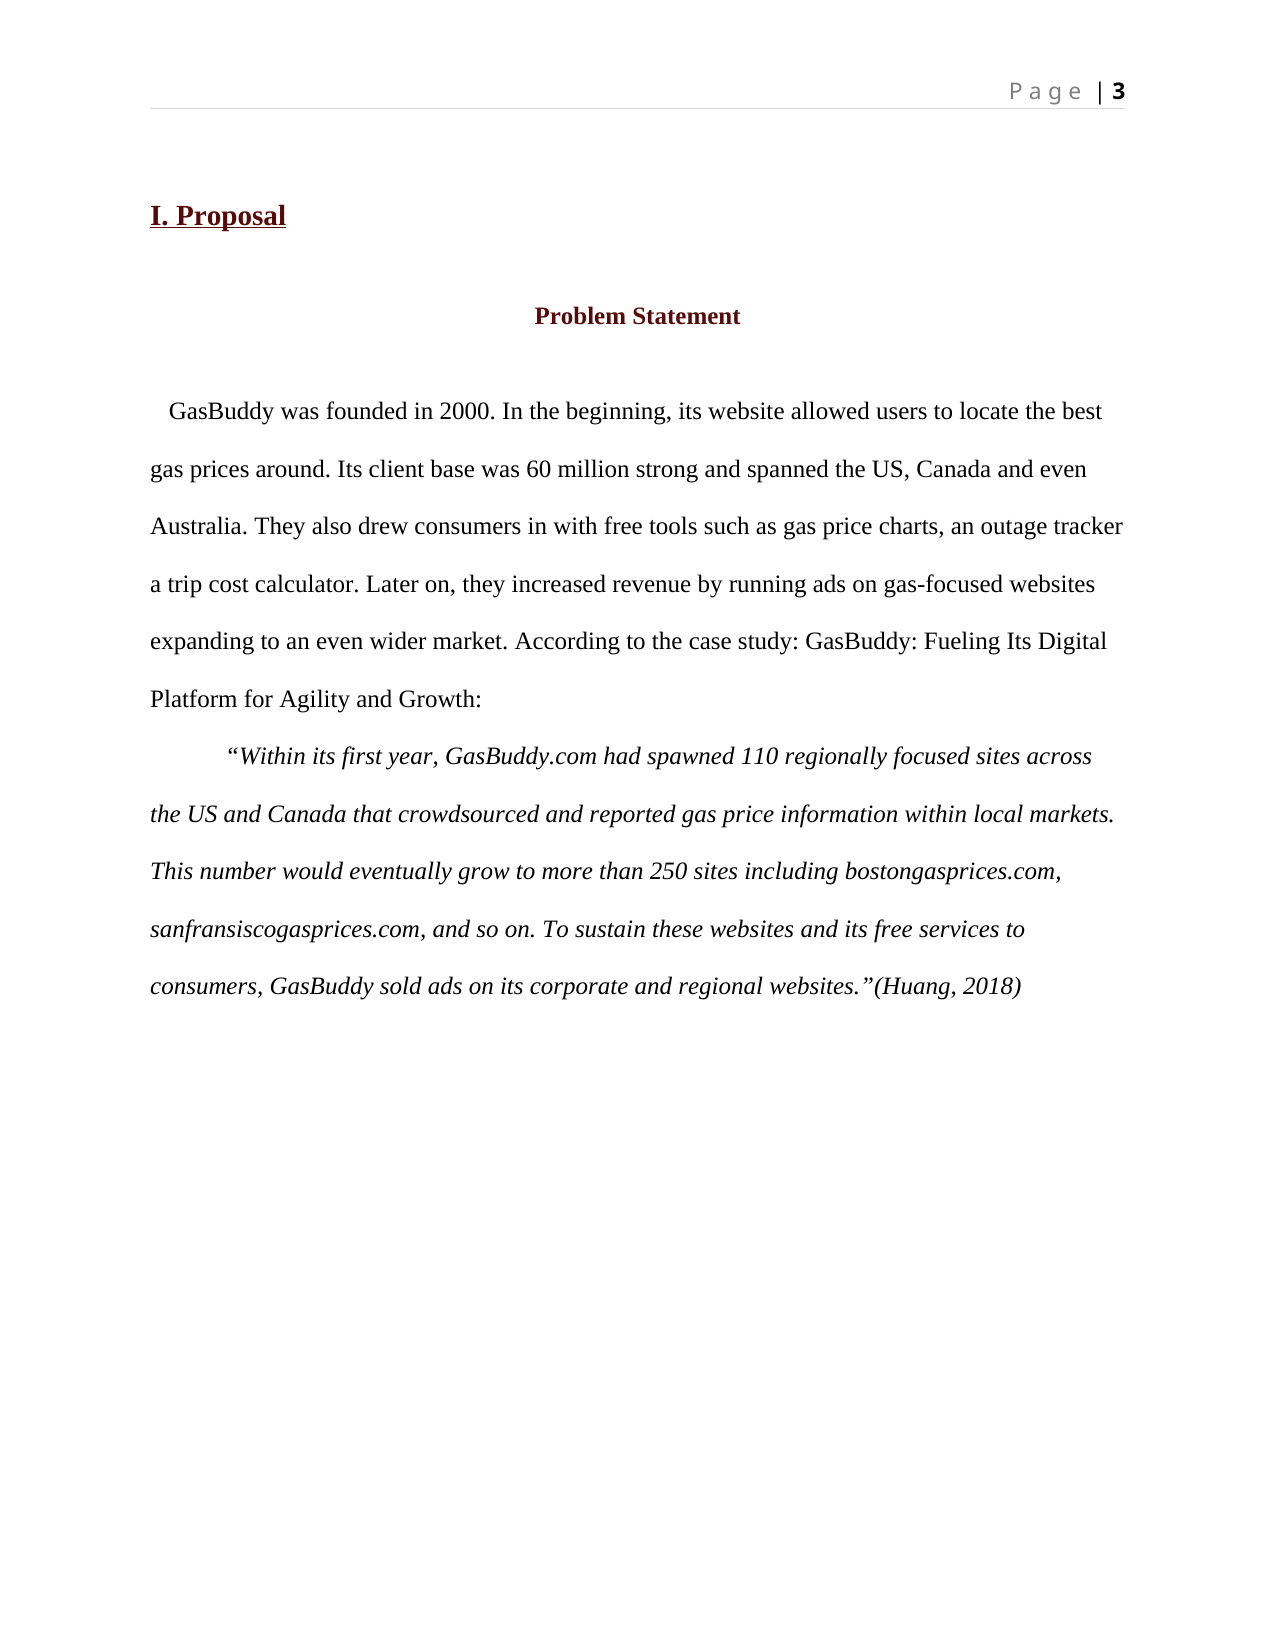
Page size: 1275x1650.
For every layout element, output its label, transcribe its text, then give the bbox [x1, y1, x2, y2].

text Problem Statement [150, 301, 1125, 330]
text “Within its first year, GasBuddy.com had spawned 110 regionally focused sites across the US and Canada that crowdsourced and reported gas price information within local markets. This number would eventually grow to more than 250 sites including bostongasprices.com, sanfransiscogasprices.com, and so on. To sustain these websites and its free services to consumers, GasBuddy sold ads on its corporate and regional websites.”(Huang, 2018) [150, 741, 1125, 1000]
text GasBuddy was founded in 2000. In the beginning, its website allowed users to locate the best gas prices around. Its client base was 60 million strong and spanned the US, Canada and even Australia. They also drew consumers in with free tools such as gas price charts, an outage tracker a trip cost calculator. Later on, they increased revenue by running ads on gas-focused websites expanding to an even wider market. According to the case study: GasBuddy: Fueling Its Digital Platform for Agility and Growth: [150, 396, 1125, 713]
text I. Proposal [150, 198, 1125, 231]
